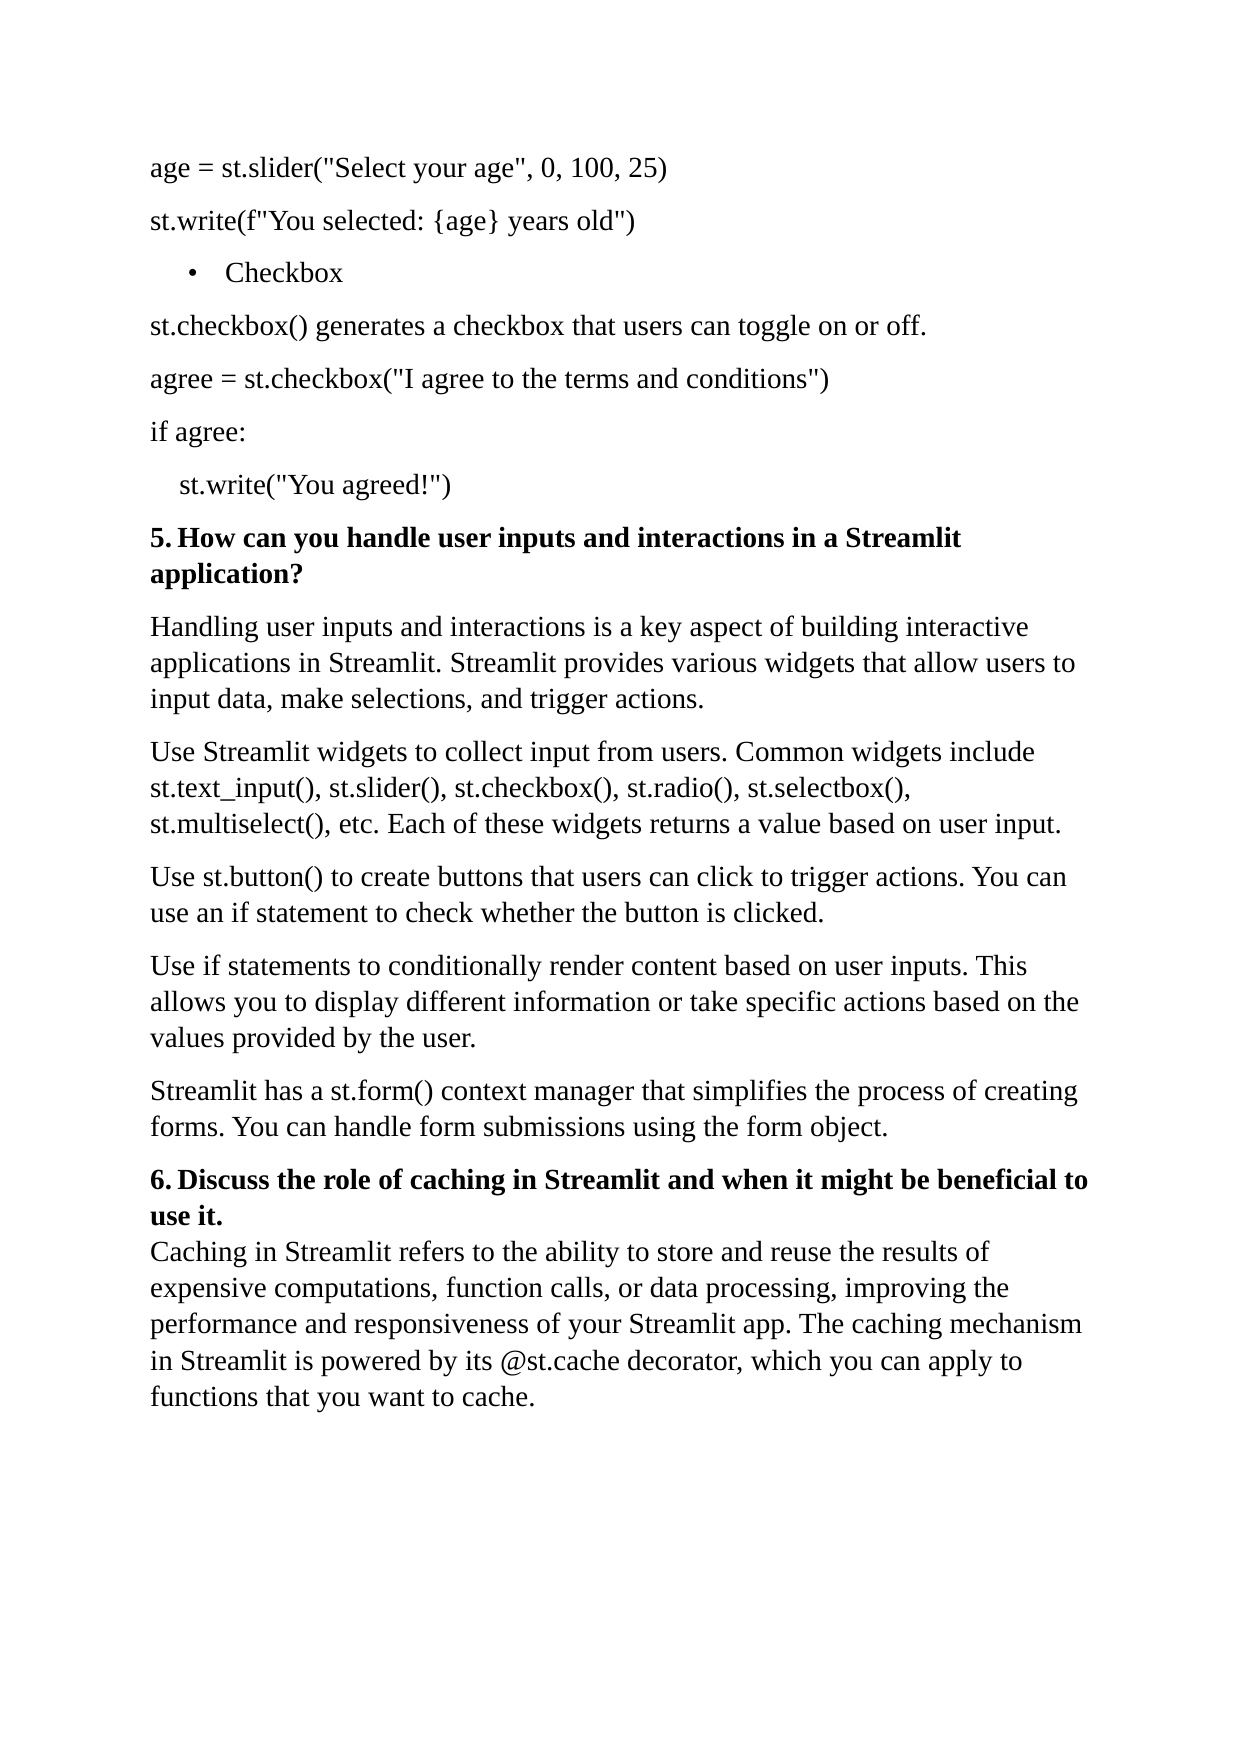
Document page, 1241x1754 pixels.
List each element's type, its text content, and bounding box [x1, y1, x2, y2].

text Handling user inputs and interactions is a key aspect of building interactive applications in Streamlit. Streamlit provides various widgets that allow users to input data, make selections, and trigger actions. [150, 609, 1090, 714]
text Use st.button() to create buttons that users can click to trigger actions. You can use an if statement to check whether the button is clicked. [150, 859, 1090, 928]
list Checkbox [187, 256, 1090, 289]
text 5. How can you handle user inputs and interactions in a Streamlit application? [150, 520, 1090, 589]
text Streamlit has a st.form() context manager that simplifies the process of creating forms. You can handle form submissions using the form object. [150, 1073, 1090, 1143]
text agree = st.checkbox("I agree to the terms and conditions") [150, 361, 1090, 395]
text Use Streamlit widgets to collect input from users. Common widgets include st.text_input(), st.slider(), st.checkbox(), st.radio(), st.selectbox(), st.multiselect(), etc. Each of these widgets returns a value based on user input. [150, 734, 1090, 839]
text st.write(f"You selected: {age} years old") [150, 203, 1090, 236]
text st.checkbox() generates a checkbox that users can toggle on or off. [150, 308, 1090, 342]
text st.write("You agreed!") [150, 467, 1090, 500]
text if agree: [150, 414, 1090, 448]
text Use if statements to conditionally render content based on user inputs. This allows you to display different information or take specific actions based on the values provided by the user. [150, 948, 1090, 1054]
text age = st.slider("Select your age", 0, 100, 25) [150, 150, 1090, 183]
text 6. Discuss the role of caching in Streamlit and when it might be beneficial to use it. Caching in Streamlit refers to the ability to store and reuse the results of expensive computations, function calls, or data processing, improving the performance and responsiveness of your Streamlit app. The caching mechanism in Streamlit is powered by its @st.cache decorator, which you can apply to functions that you want to cache. [150, 1162, 1090, 1412]
